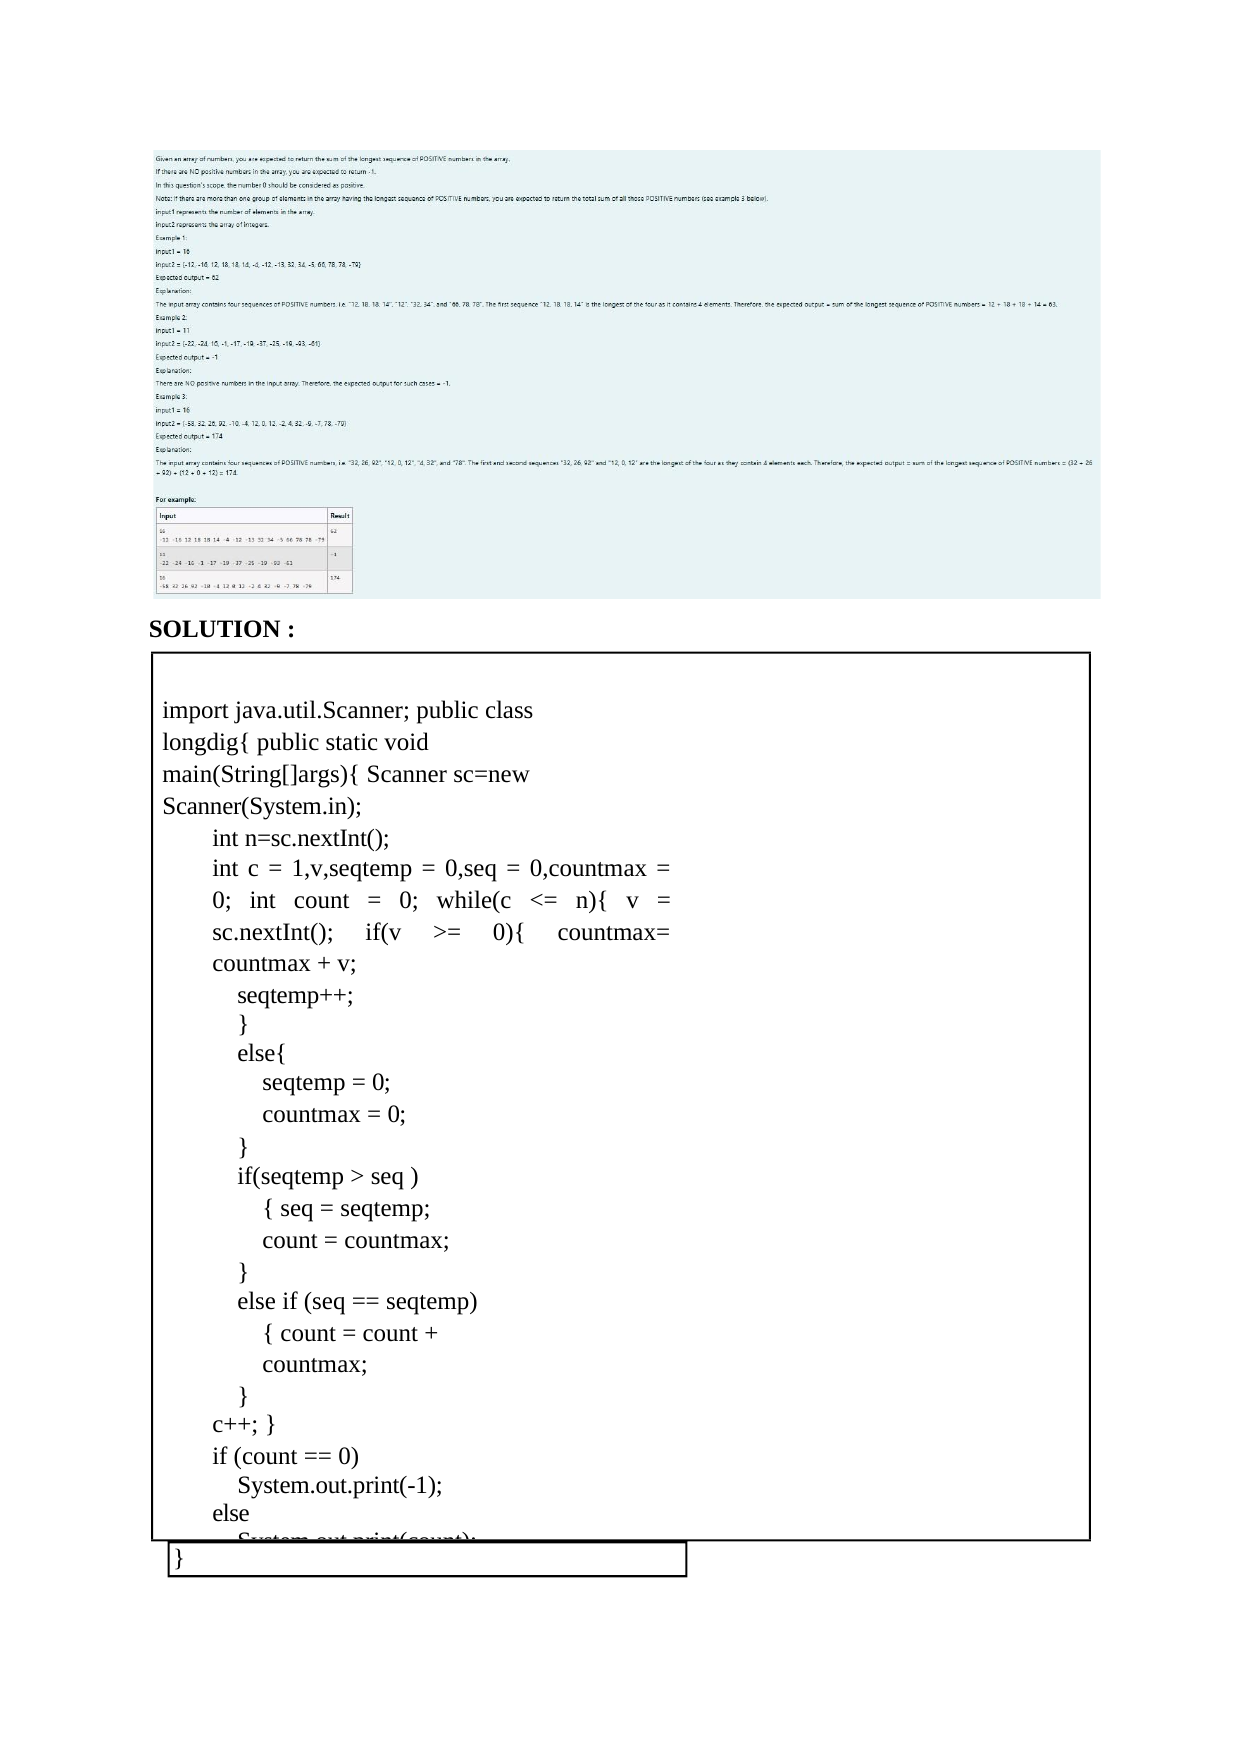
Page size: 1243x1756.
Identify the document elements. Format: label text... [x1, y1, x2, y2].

text SOLUTION : [148, 614, 1105, 643]
picture [153, 150, 1101, 599]
